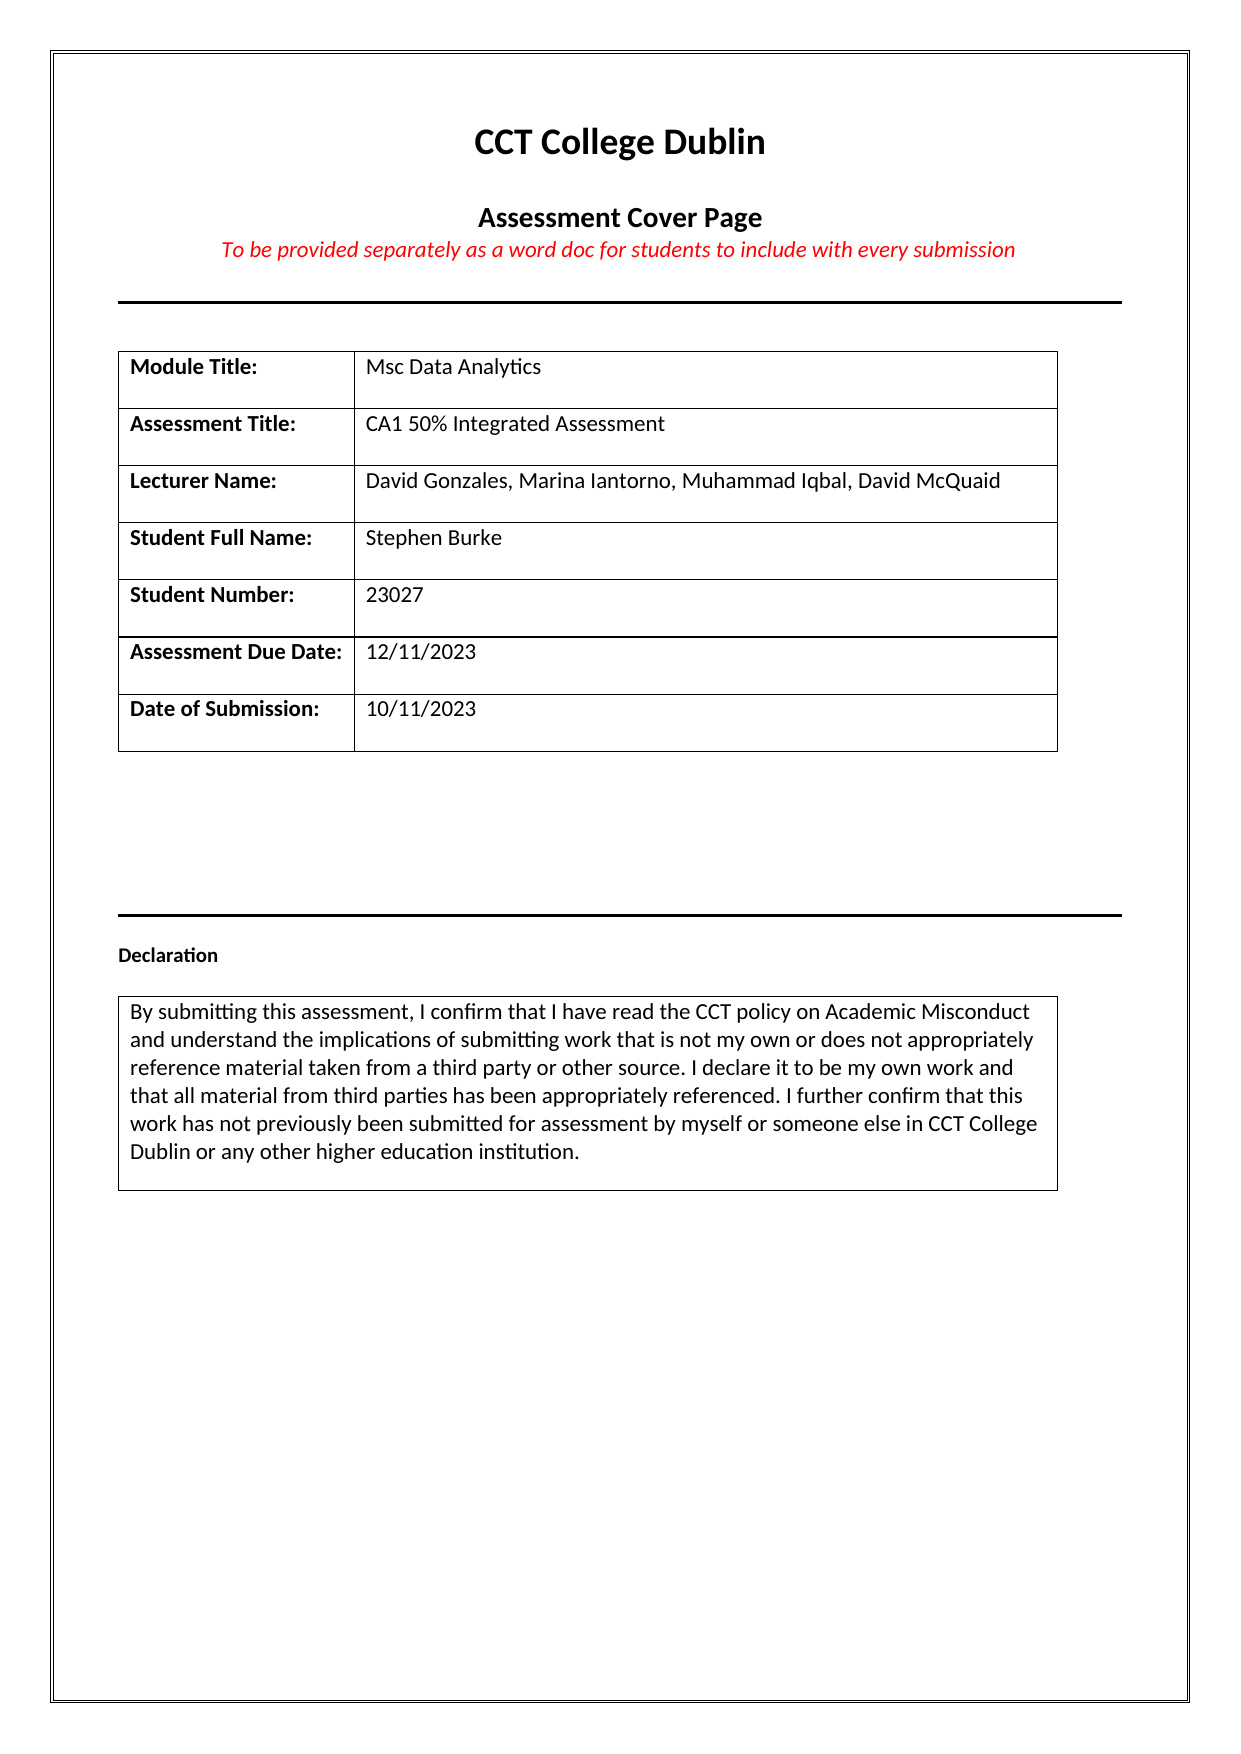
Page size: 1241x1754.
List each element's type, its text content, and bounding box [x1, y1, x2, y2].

table_header Module Title: [119, 352, 354, 408]
table_cell Date of Submission: [119, 695, 354, 751]
table_cell Stephen Burke [355, 523, 1057, 579]
table_cell 23027 [355, 580, 1057, 636]
table_cell 10/11/2023 [355, 695, 1057, 751]
table_cell Assessment Due Date: [119, 638, 354, 693]
text Assessment Cover Page [118, 199, 1122, 235]
table_header Msc Data Analytics [355, 352, 1057, 408]
table_cell Student Full Name: [119, 523, 354, 579]
table_header By submitting this assessment, I confirm that I have read the CCT policy on Academic Misconduct and understand the implications of submitting work that is not my own or does not appropriately reference material taken from a third party or other source. I declare it to be my own work and that all material from third parties has been appropriately referenced. I further confirm that this work has not previously been submitted for assessment by myself or someone else in CCT College Dublin or any other higher education institution. [119, 997, 1057, 1190]
table_cell Assessment Title: [119, 409, 354, 465]
table_cell David Gonzales, Marina Iantorno, Muhammad Iqbal, David McQuaid [355, 466, 1057, 522]
table_cell Lecturer Name: [119, 466, 354, 522]
text CCT College Dublin [118, 118, 1122, 164]
table_cell CA1 50% Integrated Assessment [355, 409, 1057, 465]
table_cell Student Number: [119, 580, 354, 636]
text To be provided separately as a word doc for students to include with every submission [118, 235, 1122, 263]
text Declaration [118, 942, 1122, 968]
table_cell 12/11/2023 [355, 638, 1057, 693]
